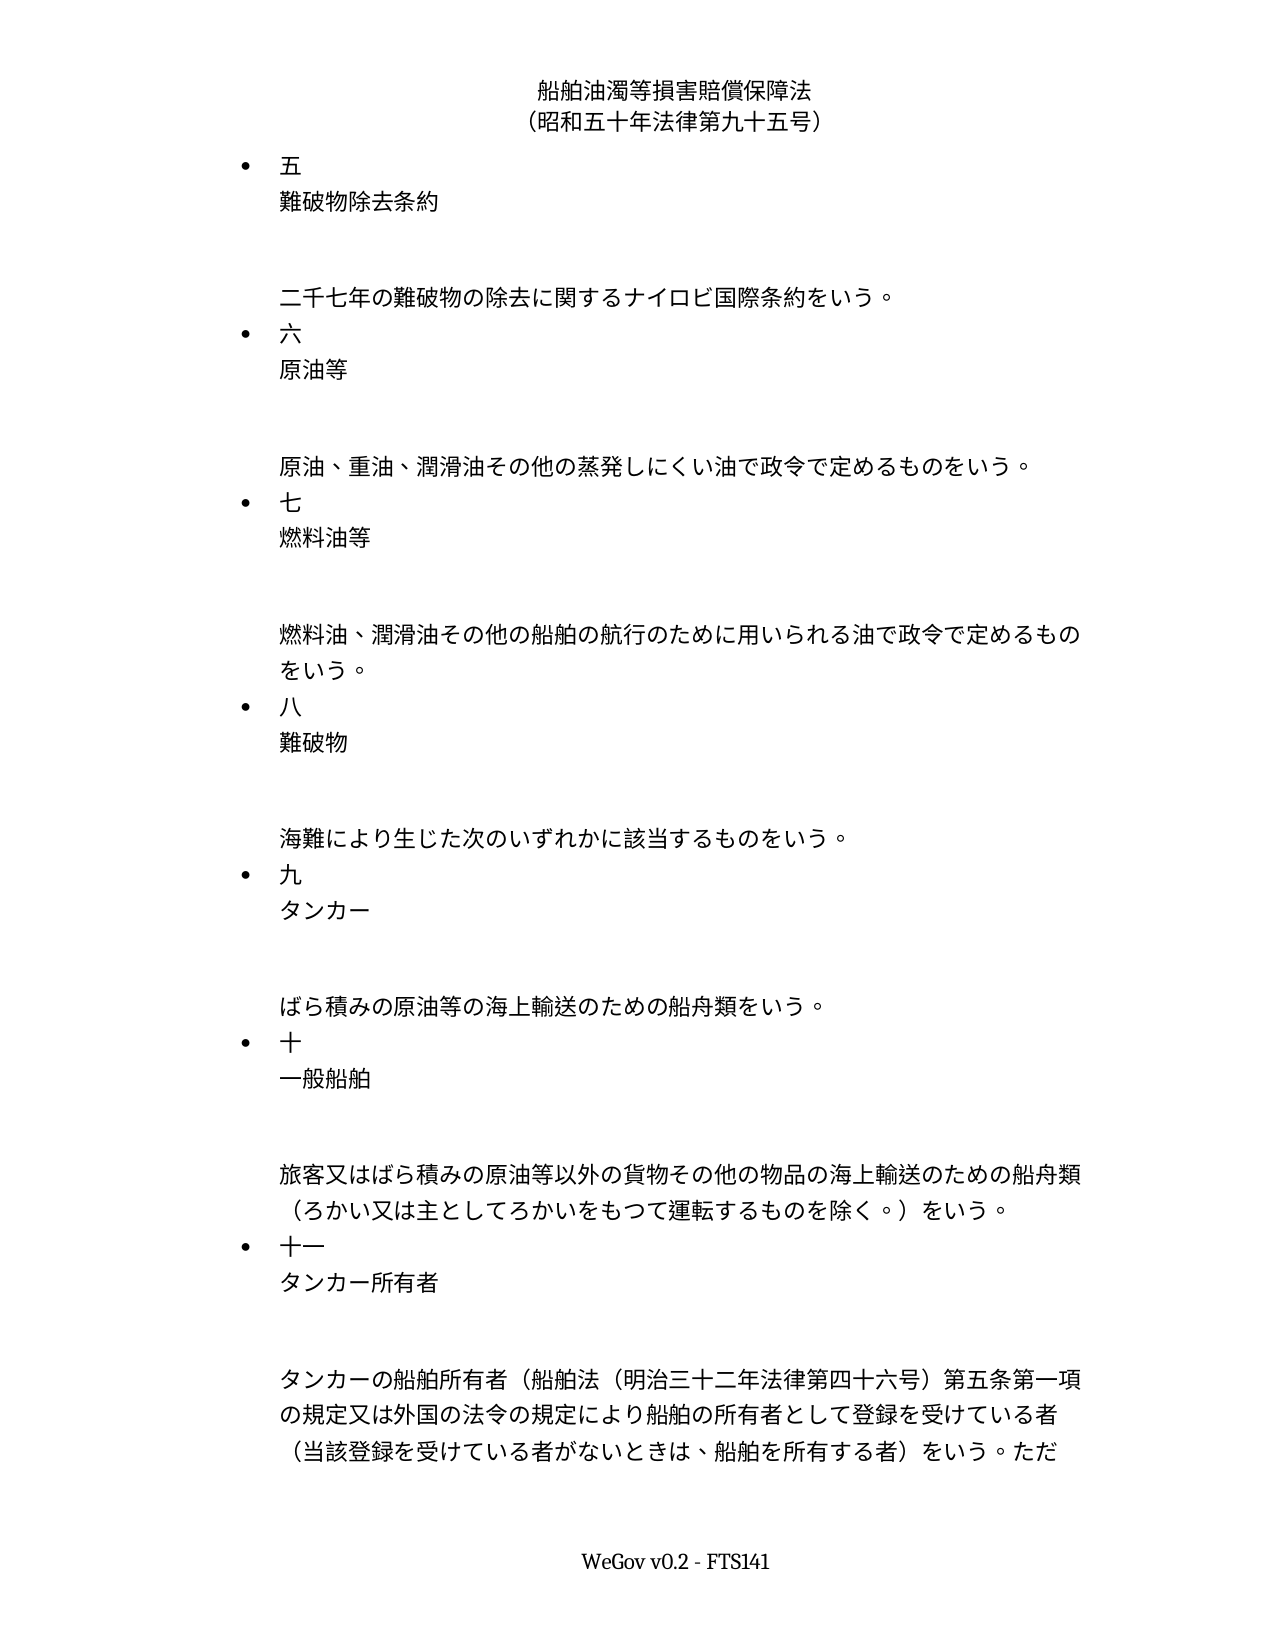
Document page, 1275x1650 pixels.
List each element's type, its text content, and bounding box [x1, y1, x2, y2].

list 五 難破物除去条約 二千七年の難破物の除去に関するナイロビ国際条約をいう。 [242, 150, 1087, 313]
list 六 原油等 原油、重油、潤滑油その他の蒸発しにくい油で政令で定めるものをいう。 [242, 318, 1087, 482]
list 九 タンカー ばら積みの原油等の海上輸送のための船舟類をいう。 [242, 859, 1087, 1022]
list 七 燃料油等 燃料油、潤滑油その他の船舶の航行のために用いられる油で政令で定めるものをいう。 [242, 486, 1087, 686]
list 十 一般船舶 旅客又はばら積みの原油等以外の貨物その他の物品の海上輸送のための船舟類（ろかい又は主としてろかいをもつて運転するものを除く。）をいう。 [242, 1027, 1087, 1227]
list 八 難破物 海難により生じた次のいずれかに該当するものをいう。 [242, 691, 1087, 854]
